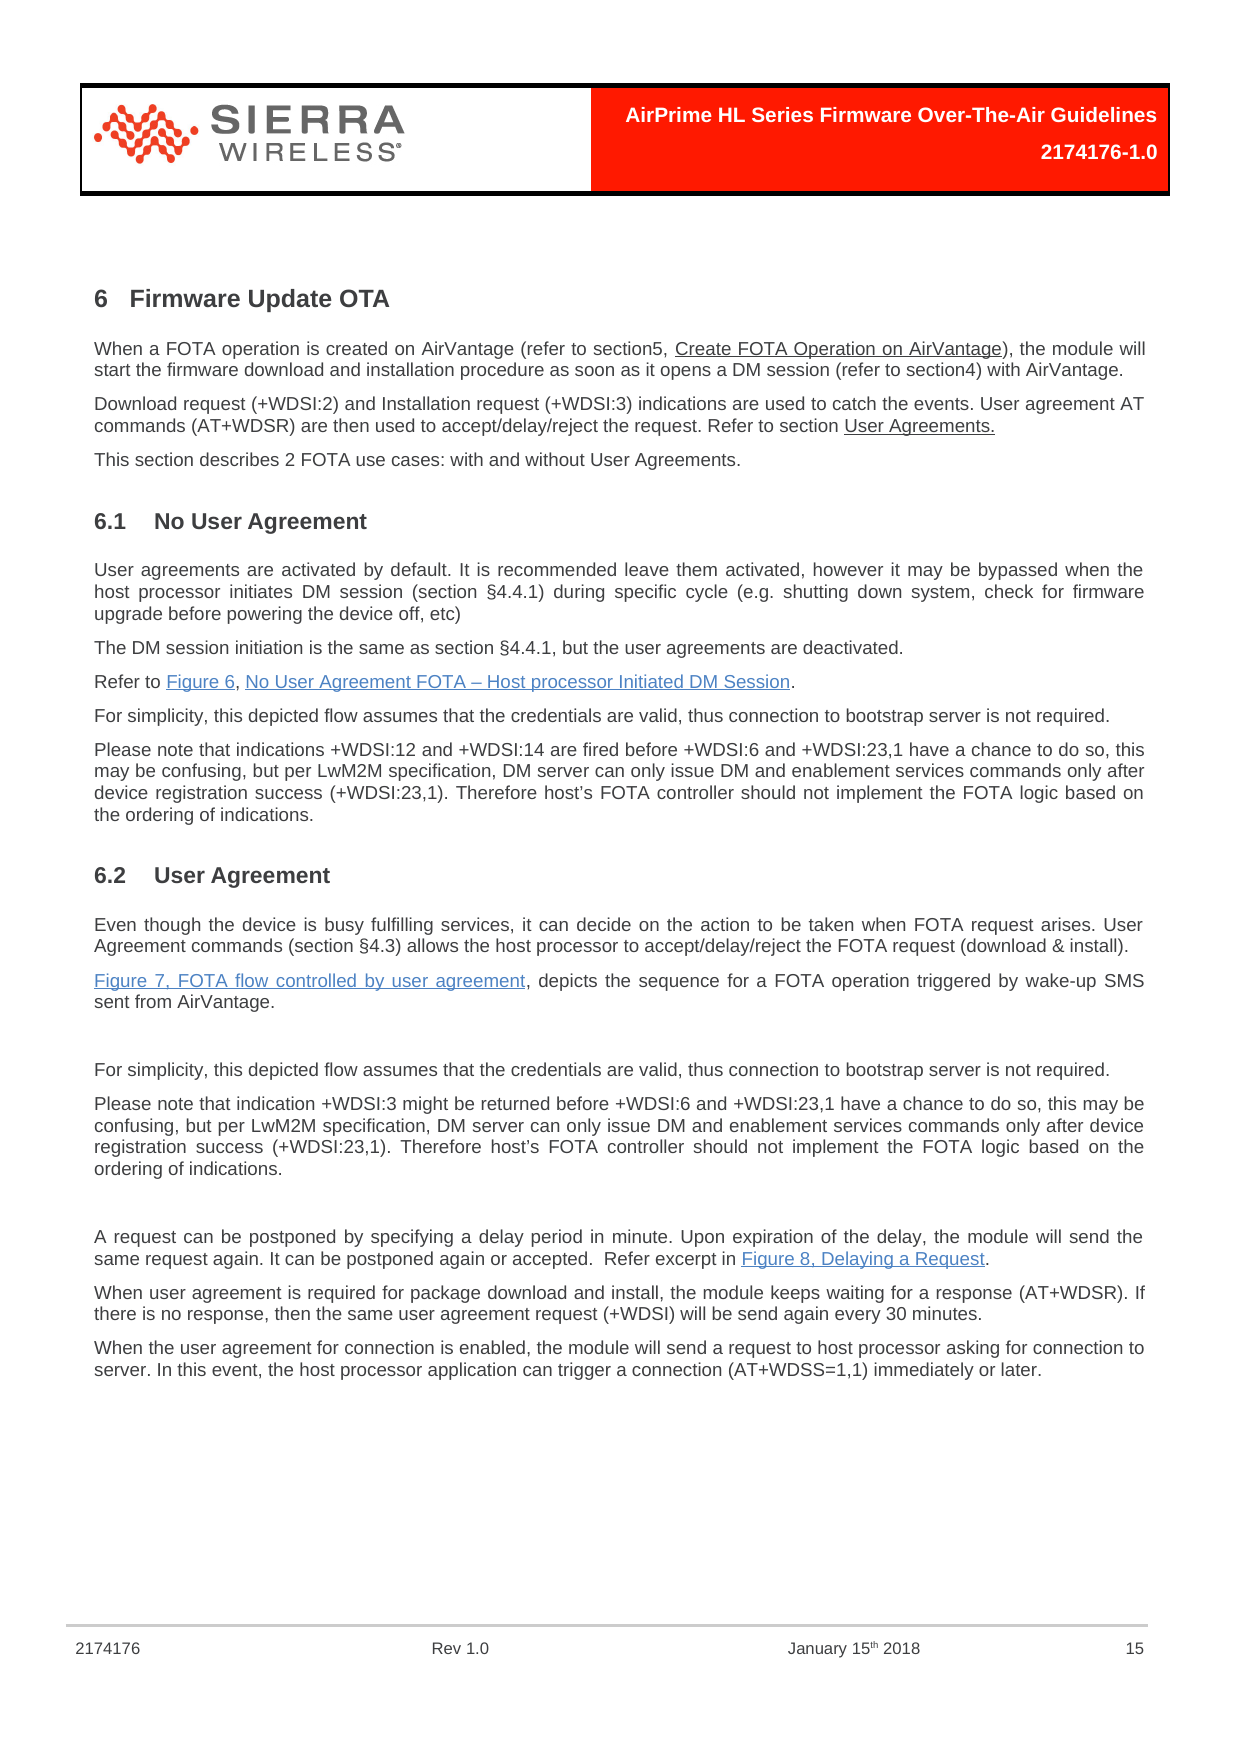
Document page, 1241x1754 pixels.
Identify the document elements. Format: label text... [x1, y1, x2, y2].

text Refer to Figure 6, No User Agreement FOTA – Host processor Initiated DM Session. [94, 671, 1146, 692]
text Figure 7, FOTA flow controlled by user agreement, depicts the sequence for a FOTA operation triggered by wake-up SMS sent from AirVantage. [94, 969, 1146, 1012]
subtitle User Agreement [94, 862, 1146, 889]
text When the user agreement for connection is enabled, the module will send a request to host processor asking for connection to server. In this event, the host processor application can trigger a connection (AT+WDSS=1,1) immediately or later. [94, 1337, 1146, 1380]
text Please note that indication +WDSI:3 might be returned before +WDSI:6 and +WDSI:23,1 have a chance to do so, this may be confusing, but per LwM2M specification, DM server can only issue DM and enablement services commands only after device registration success (+WDSI:23,1). Therefore host’s FOTA controller should not implement the FOTA logic based on the ordering of indications. [94, 1093, 1146, 1179]
text Download request (+WDSI:2) and Installation request (+WDSI:3) indications are used to catch the events. User agreement AT commands (AT+WDSR) are then used to accept/delay/reject the request. Refer to section User Agreements. [94, 393, 1146, 436]
text For simplicity, this depicted flow assumes that the credentials are valid, thus connection to bootstrap server is not required. [94, 704, 1146, 726]
text This section describes 2 FOTA use cases: with and without User Agreements. [94, 449, 1146, 470]
text When a FOTA operation is created on AirVantage (refer to section5, Create FOTA Operation on AirVantage), the module will start the firmware download and installation procedure as soon as it opens a DM session (refer to section4) with AirVantage. [94, 338, 1146, 381]
picture [206, 101, 409, 167]
text The DM session initiation is the same as section §4.4.1, but the user agreements are deactivated. [94, 636, 1146, 658]
text A request can be postponed by specifying a delay period in minute. Upon expiration of the delay, the module will send the same request again. It can be postponed again or accepted. Refer excerpt in Figure 8, Delaying a Request. [94, 1226, 1146, 1269]
subtitle No User Agreement [94, 508, 1146, 534]
text For simplicity, this depicted flow assumes that the credentials are valid, thus connection to bootstrap server is not required. [94, 1059, 1146, 1081]
text User agreements are activated by default. It is recommended leave them activated, however it may be bypassed when the host processor initiates DM session (section §4.4.1) during specific cycle (e.g. shutting down system, check for firmware upgrade before powering the device off, etc) [94, 559, 1146, 624]
text When user agreement is required for package download and install, the module keeps waiting for a response (AT+WDSR). If there is no response, then the same user agreement request (+WDSI) will be send again every 30 minutes. [94, 1282, 1146, 1325]
text Please note that indications +WDSI:12 and +WDSI:14 are fired before +WDSI:6 and +WDSI:23,1 have a chance to do so, this may be confusing, but per LwM2M specification, DM server can only issue DM and enablement services commands only after device registration success (+WDSI:23,1). Therefore host’s FOTA controller should not implement the FOTA logic based on the ordering of indications. [94, 739, 1146, 825]
subtitle Firmware Update OTA [94, 284, 1146, 313]
text Even though the device is busy fulfilling services, it can decide on the action to be taken when FOTA request arises. User Agreement commands (section §4.3) allows the host processor to accept/delay/reject the FOTA request (download & install). [94, 914, 1146, 957]
